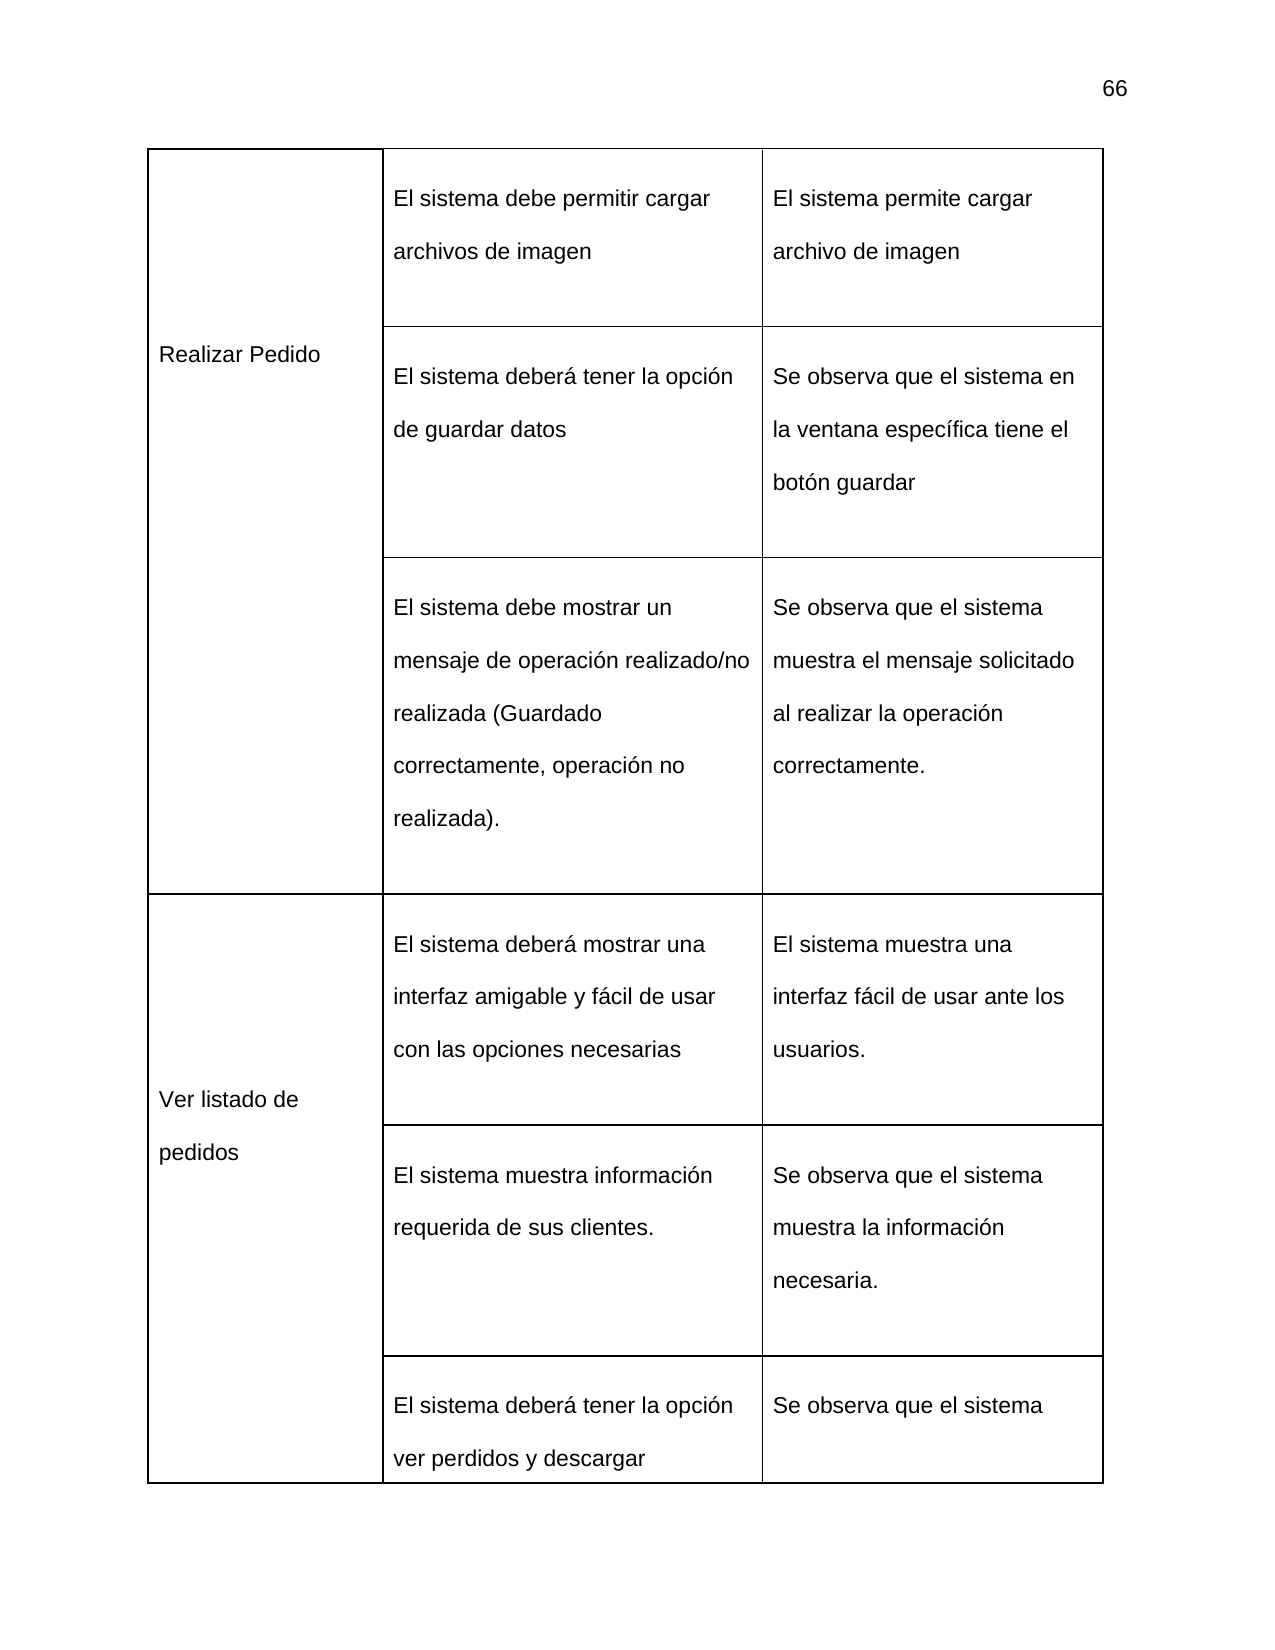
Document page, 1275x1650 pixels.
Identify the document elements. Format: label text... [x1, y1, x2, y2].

table_cell Se observa que el sistema muestra la información necesaria. [763, 1126, 1102, 1355]
table_cell El sistema deberá tener la opción de guardar datos [384, 327, 762, 557]
table_cell El sistema deberá mostrar una interfaz amigable y fácil de usar con las opciones necesarias [384, 895, 762, 1124]
table_cell Se observa que el sistema muestra el mensaje solicitado al realizar la operación correctamente. [763, 558, 1102, 893]
table_cell Se observa que el sistema en la ventana específica tiene el botón guardar [763, 327, 1102, 557]
table_cell El sistema muestra información requerida de sus clientes. [384, 1126, 762, 1355]
table_cell El sistema muestra una interfaz fácil de usar ante los usuarios. [763, 895, 1102, 1124]
table_cell Ver listado de pedidos [149, 895, 382, 1482]
table_cell El sistema permite cargar archivo de imagen [763, 149, 1102, 326]
table_cell El sistema debe permitir cargar archivos de imagen [384, 149, 762, 326]
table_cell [763, 1357, 1102, 1482]
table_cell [384, 1357, 762, 1482]
table_cell El sistema debe mostrar un mensaje de operación realizado/no realizada (Guardado correctamente, operación no realizada). [384, 558, 762, 893]
